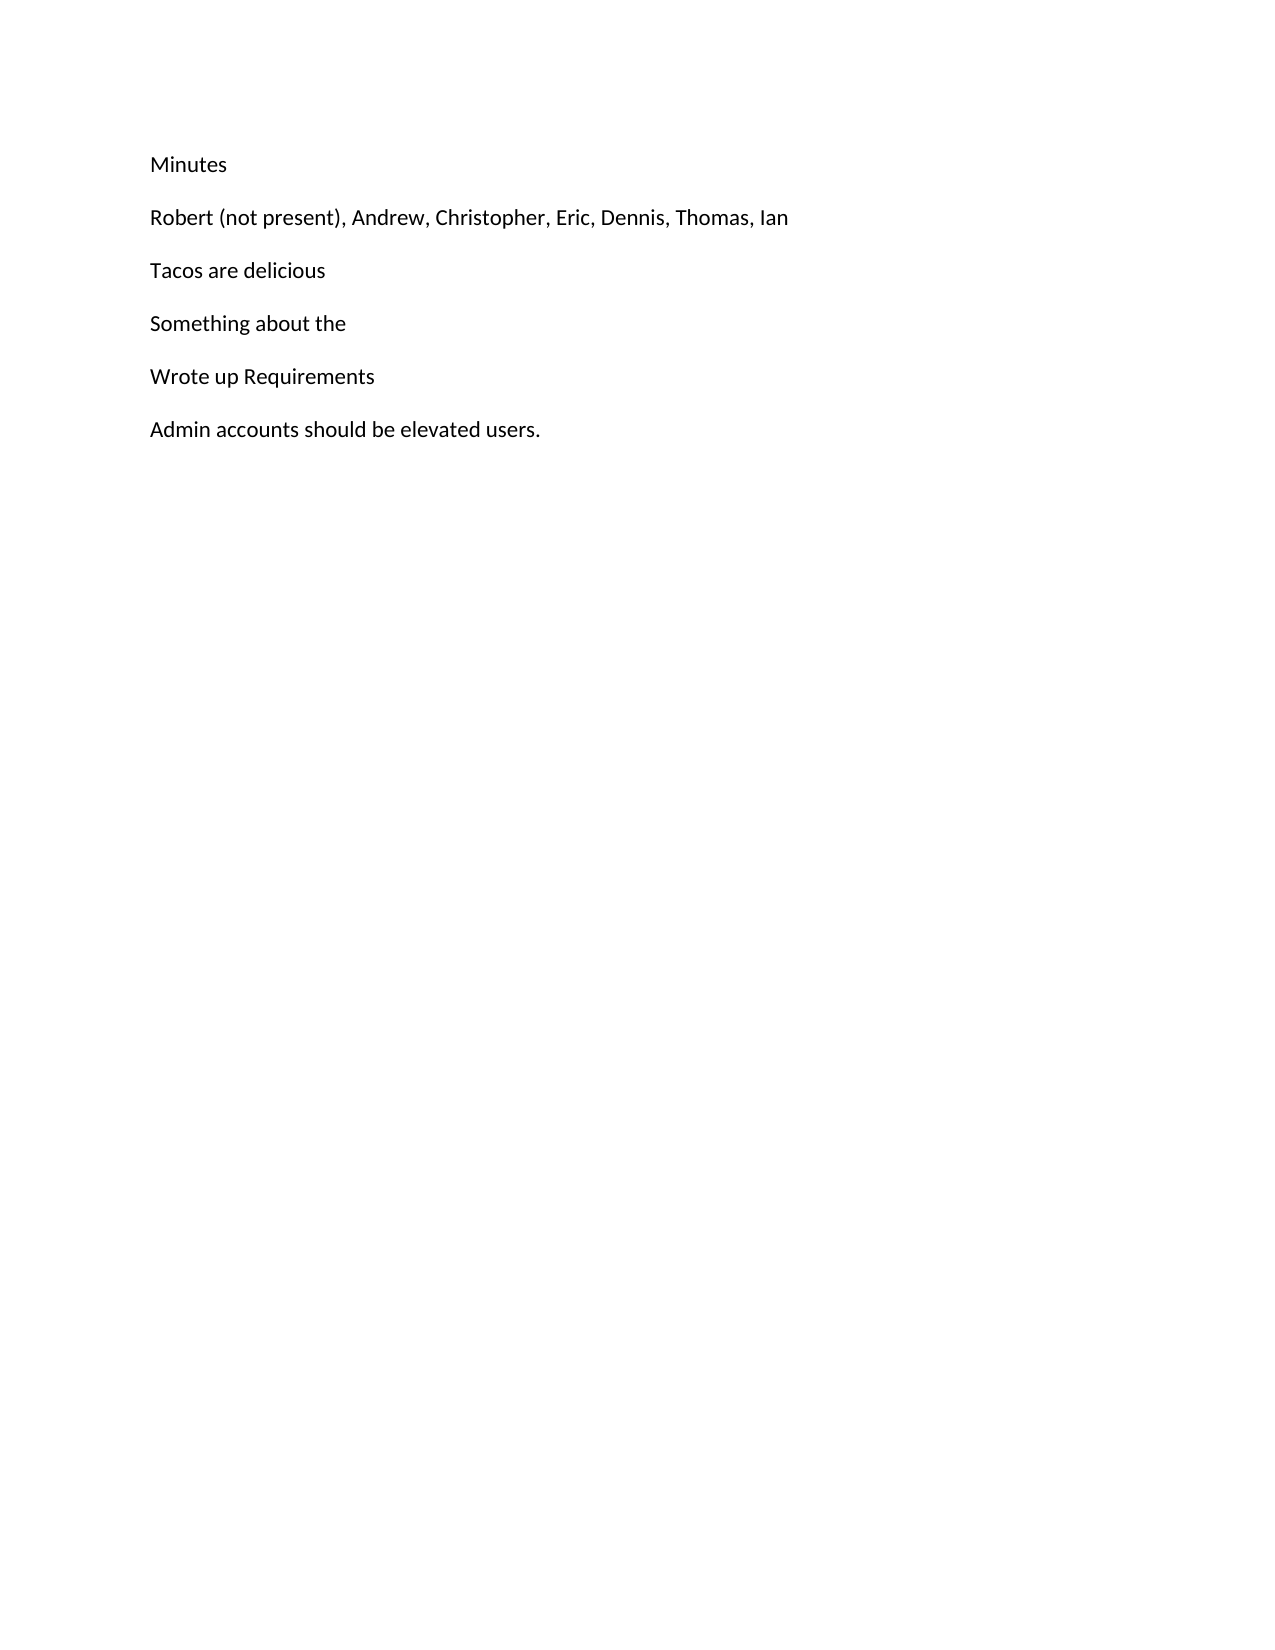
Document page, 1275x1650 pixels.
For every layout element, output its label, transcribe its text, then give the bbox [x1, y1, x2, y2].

text Something about the [150, 309, 1125, 337]
text Admin accounts should be elevated users. [150, 415, 1125, 443]
text Minutes [150, 150, 1125, 178]
text Wrote up Requirements [150, 362, 1125, 390]
text Robert (not present), Andrew, Christopher, Eric, Dennis, Thomas, Ian [150, 203, 1125, 231]
text Tacos are delicious [150, 256, 1125, 284]
